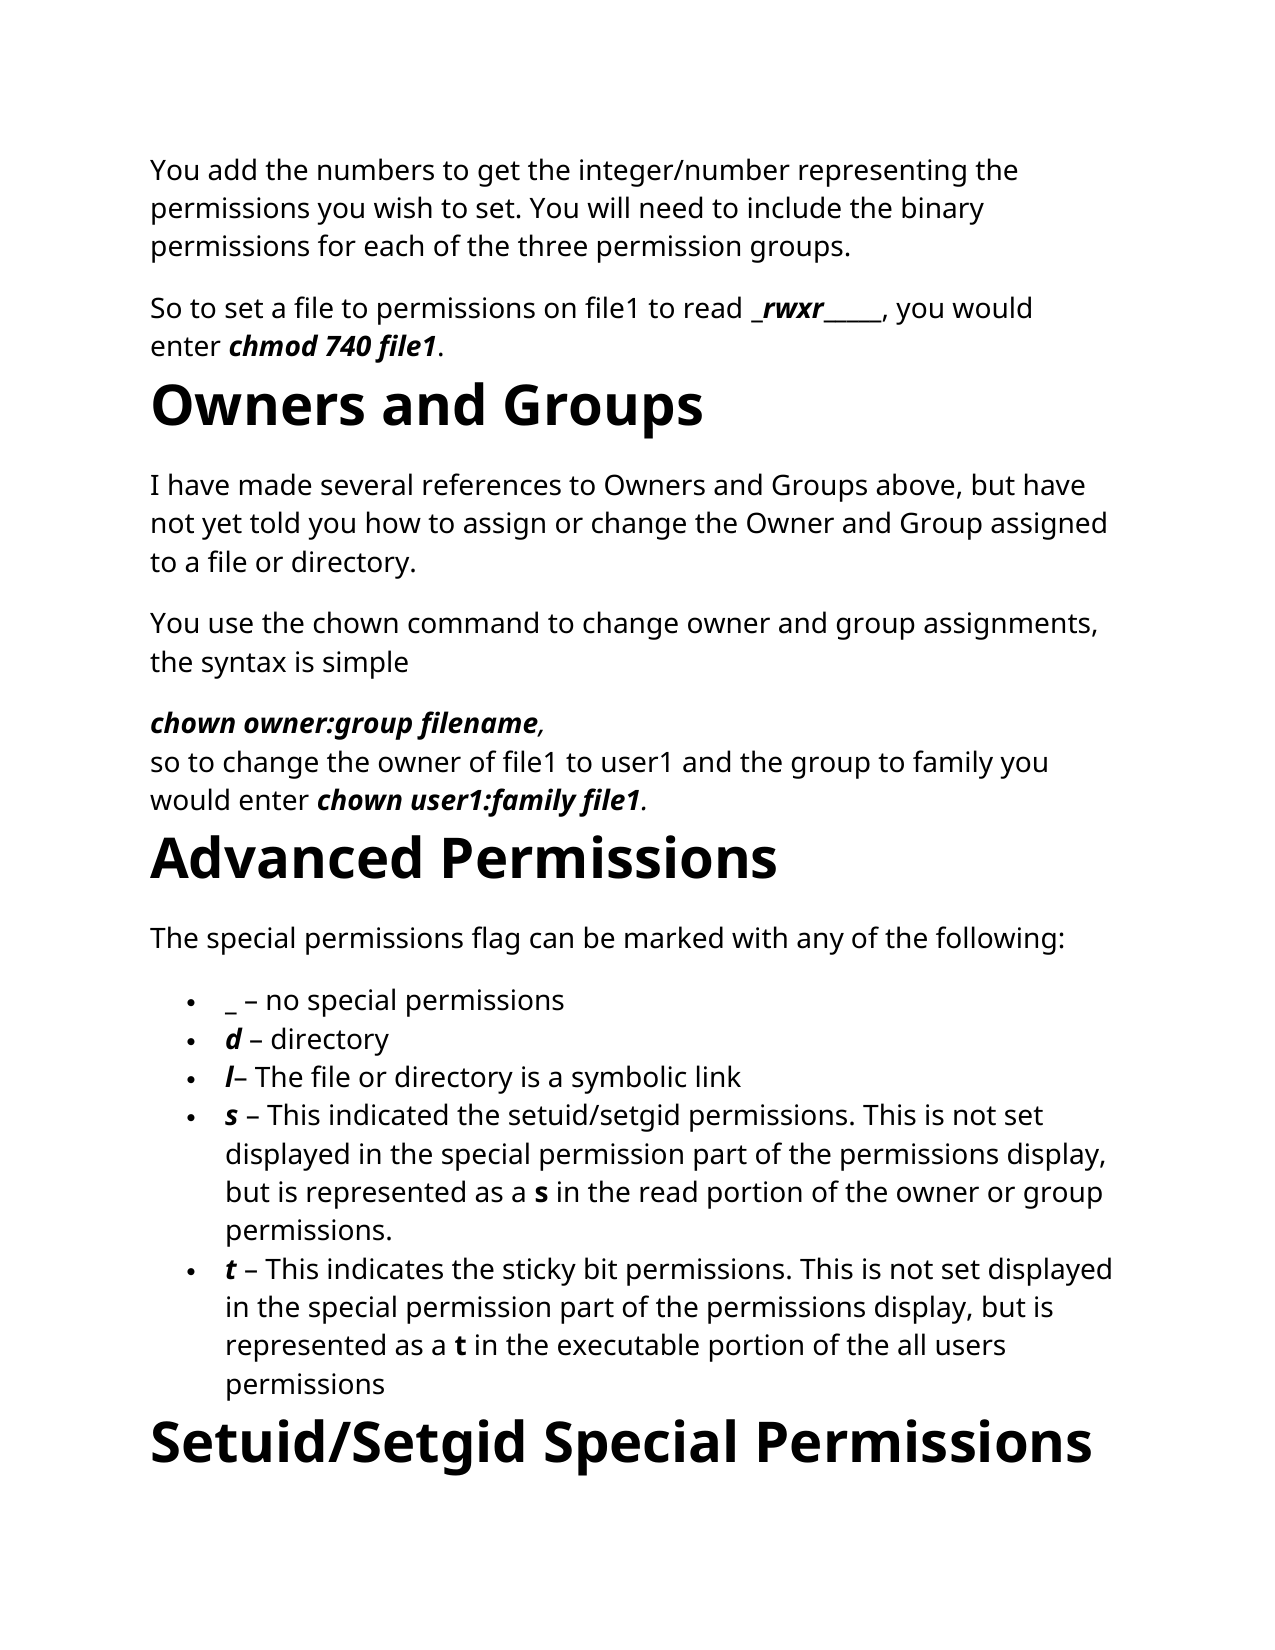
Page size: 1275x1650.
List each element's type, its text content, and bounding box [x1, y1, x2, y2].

text I have made several references to Owners and Groups above, but have not yet told you how to assign or change the Owner and Group assigned to a file or directory. [150, 465, 1125, 580]
list d – directory [187, 1019, 1125, 1057]
subtitle Setuid/Setgid Special Permissions [150, 1402, 1125, 1479]
text The special permissions flag can be marked with any of the following: [150, 919, 1125, 957]
subtitle Owners and Groups [150, 365, 1125, 442]
list t – This indicates the sticky bit permissions. This is not set displayed in the special permission part of the permissions display, but is represented as a t in the executable portion of the all users permissions [187, 1249, 1125, 1402]
text So to set a file to permissions on file1 to read _rwxr_____, you would enter chmod 740 file1. [150, 288, 1125, 365]
text chown owner:group filename, [150, 704, 1125, 742]
subtitle Advanced Permissions [150, 819, 1125, 895]
list _ – no special permissions [187, 981, 1125, 1019]
text so to change the owner of file1 to user1 and the group to family you would enter chown user1:family file1. [150, 742, 1125, 819]
text You use the chown command to change owner and group assignments, the syntax is simple [150, 604, 1125, 680]
text You add the numbers to get the integer/number representing the permissions you wish to set. You will need to include the binary permissions for each of the three permission groups. [150, 150, 1125, 265]
list l– The file or directory is a symbolic link [187, 1057, 1125, 1096]
list s – This indicated the setuid/setgid permissions. This is not set displayed in the special permission part of the permissions display, but is represented as a s in the read portion of the owner or group permissions. [187, 1096, 1125, 1249]
